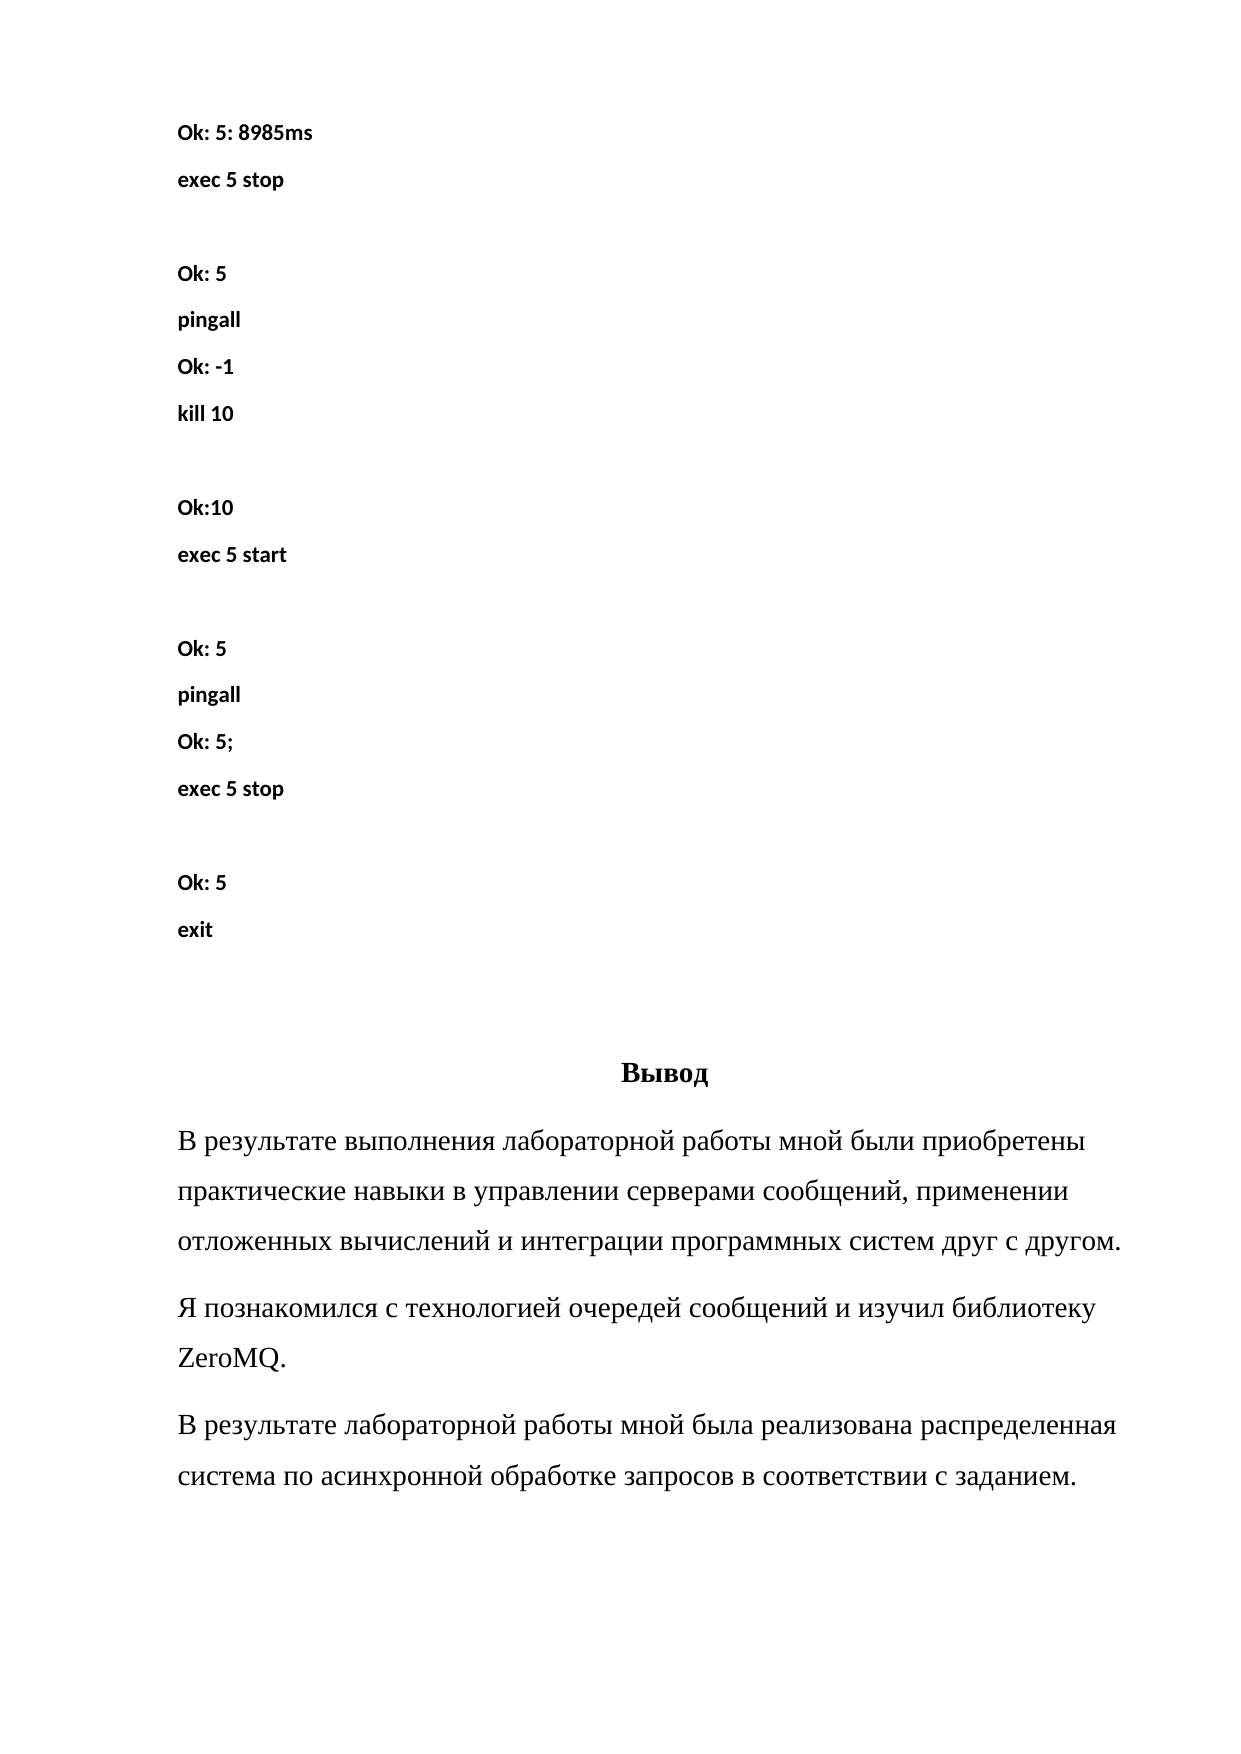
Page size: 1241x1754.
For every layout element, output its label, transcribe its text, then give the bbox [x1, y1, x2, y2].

text kill 10 [177, 399, 1152, 427]
text exit [177, 915, 1152, 943]
text pingall [177, 306, 1152, 334]
text Ok: -1 [177, 352, 1152, 381]
text В результате лабораторной работы мной была реализована распределенная система по асинхронной обработке запросов в соответствии с заданием. [177, 1407, 1152, 1491]
text exec 5 stop [177, 774, 1152, 802]
text Я познакомился с технологией очередей сообщений и изучил библиотеку ZeroMQ. [177, 1290, 1152, 1374]
text pingall [177, 681, 1152, 709]
text exec 5 start [177, 540, 1152, 568]
text Ok: 5; [177, 727, 1152, 756]
text Вывод [177, 1056, 1152, 1089]
text Ok: 5: 8985ms [177, 118, 1152, 146]
text В результате выполнения лабораторной работы мной были приобретены практические навыки в управлении серверами сообщений, применении отложенных вычислений и интеграции программных систем друг с другом. [177, 1123, 1152, 1257]
text Ok: 5 [177, 634, 1152, 662]
text exec 5 stop [177, 165, 1152, 193]
text Ok: 5 [177, 868, 1152, 896]
text Ok: 5 [177, 259, 1152, 287]
text Ok:10 [177, 493, 1152, 521]
